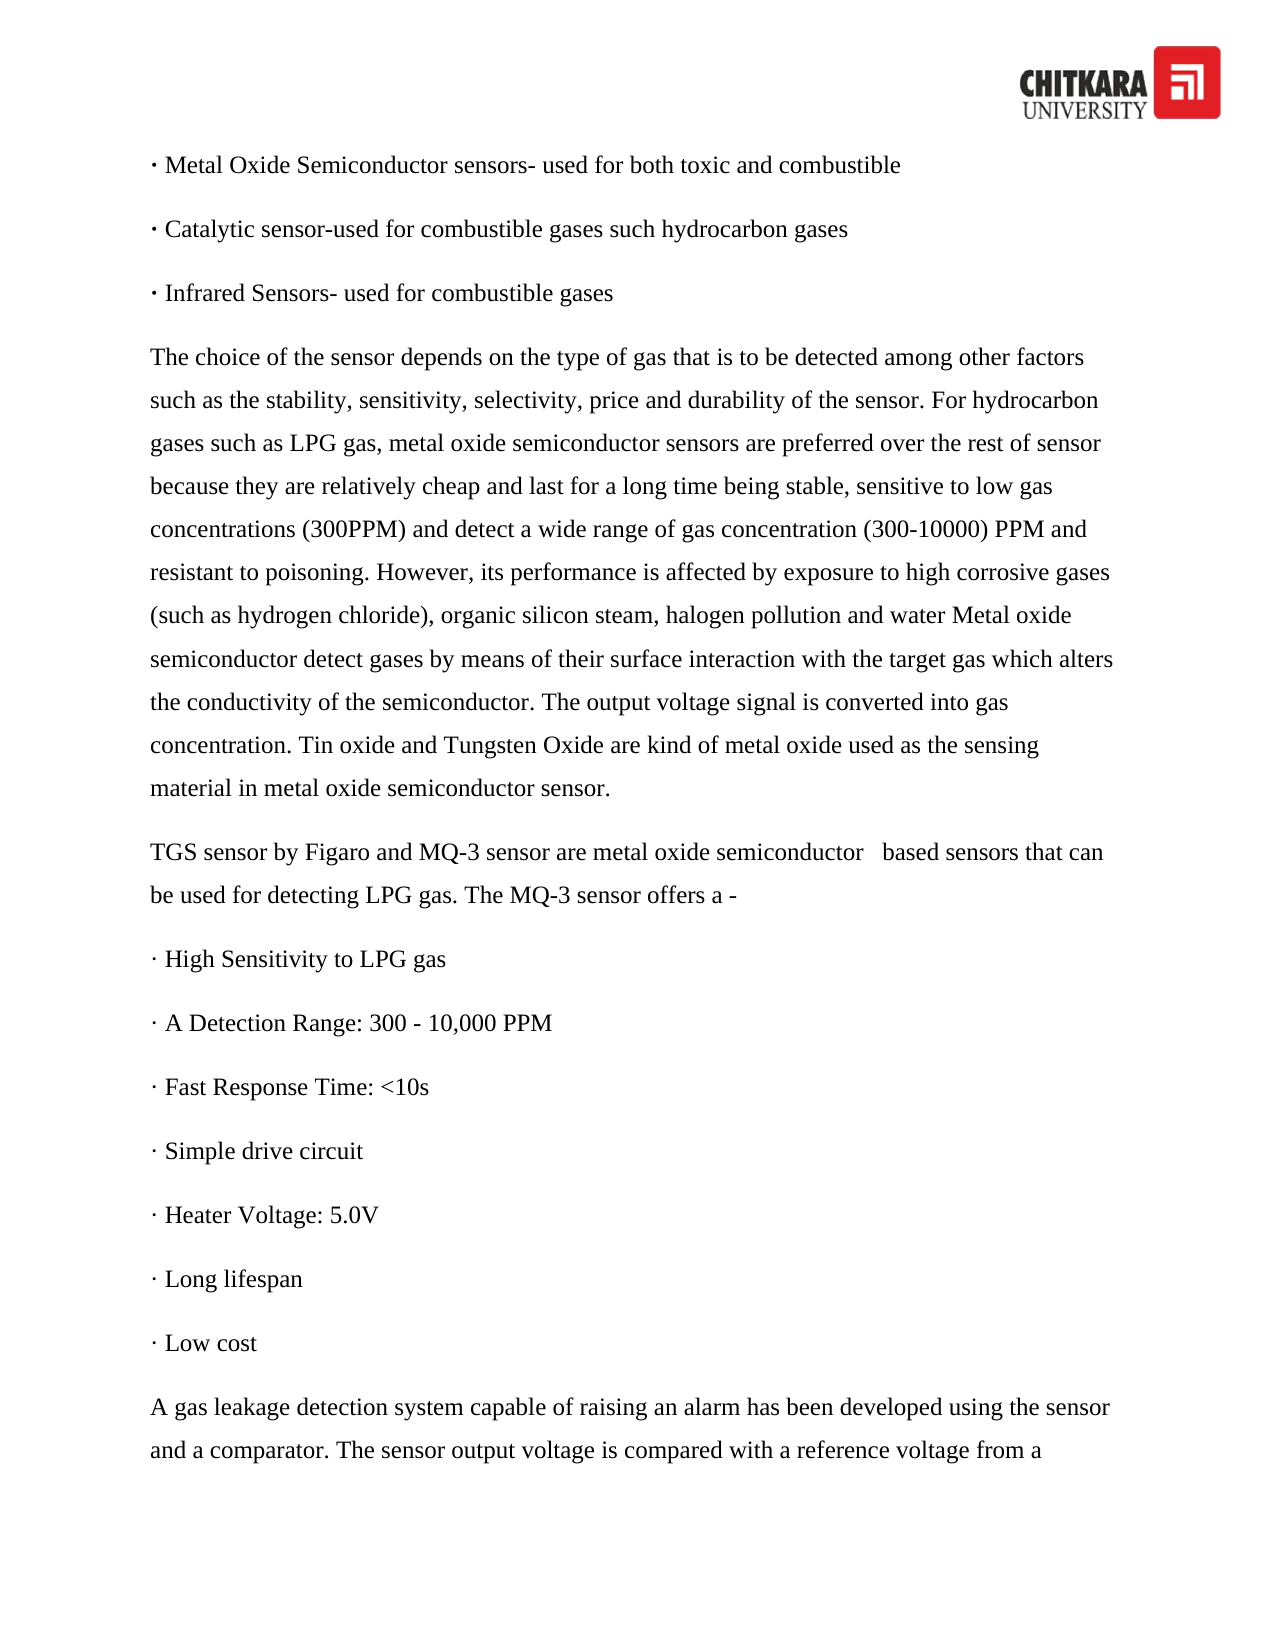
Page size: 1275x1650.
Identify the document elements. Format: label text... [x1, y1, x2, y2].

text · Fast Response Time: <10s [150, 1072, 1125, 1101]
text TGS sensor by Figaro and MQ-3 sensor are metal oxide semiconductor based sensors that can be used for detecting LPG gas. The MQ-3 sensor offers a - [150, 837, 1125, 909]
text The choice of the sensor depends on the type of gas that is to be detected among other factors such as the stability, sensitivity, selectivity, price and durability of the sensor. For hydrocarbon gases such as LPG gas, metal oxide semiconductor sensors are preferred over the rest of sensor because they are relatively cheap and last for a long time being stable, sensitive to low gas concentrations (300PPM) and detect a wide range of gas concentration (300-10000) PPM and resistant to poisoning. However, its performance is affected by exposure to high corrosive gases (such as hydrogen chloride), organic silicon steam, halogen pollution and water Metal oxide semiconductor detect gases by means of their surface interaction with the target gas which alters the conductivity of the semiconductor. The output voltage signal is converted into gas concentration. Tin oxide and Tungsten Oxide are kind of metal oxide used as the sensing material in metal oxide semiconductor sensor. [150, 342, 1125, 802]
text · Long lifespan [150, 1264, 1125, 1293]
text · Low cost [150, 1328, 1125, 1357]
text · Heater Voltage: 5.0V [150, 1200, 1125, 1229]
text · High Sensitivity to LPG gas [150, 944, 1125, 973]
picture [998, 40, 1238, 127]
text · Infrared Sensors- used for combustible gases [150, 278, 1125, 307]
text · Metal Oxide Semiconductor sensors- used for both toxic and combustible [150, 150, 1125, 179]
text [150, 1392, 1125, 1464]
text · Simple drive circuit [150, 1136, 1125, 1165]
text · A Detection Range: 300 - 10,000 PPM [150, 1008, 1125, 1037]
text · Catalytic sensor-used for combustible gases such hydrocarbon gases [150, 214, 1125, 243]
